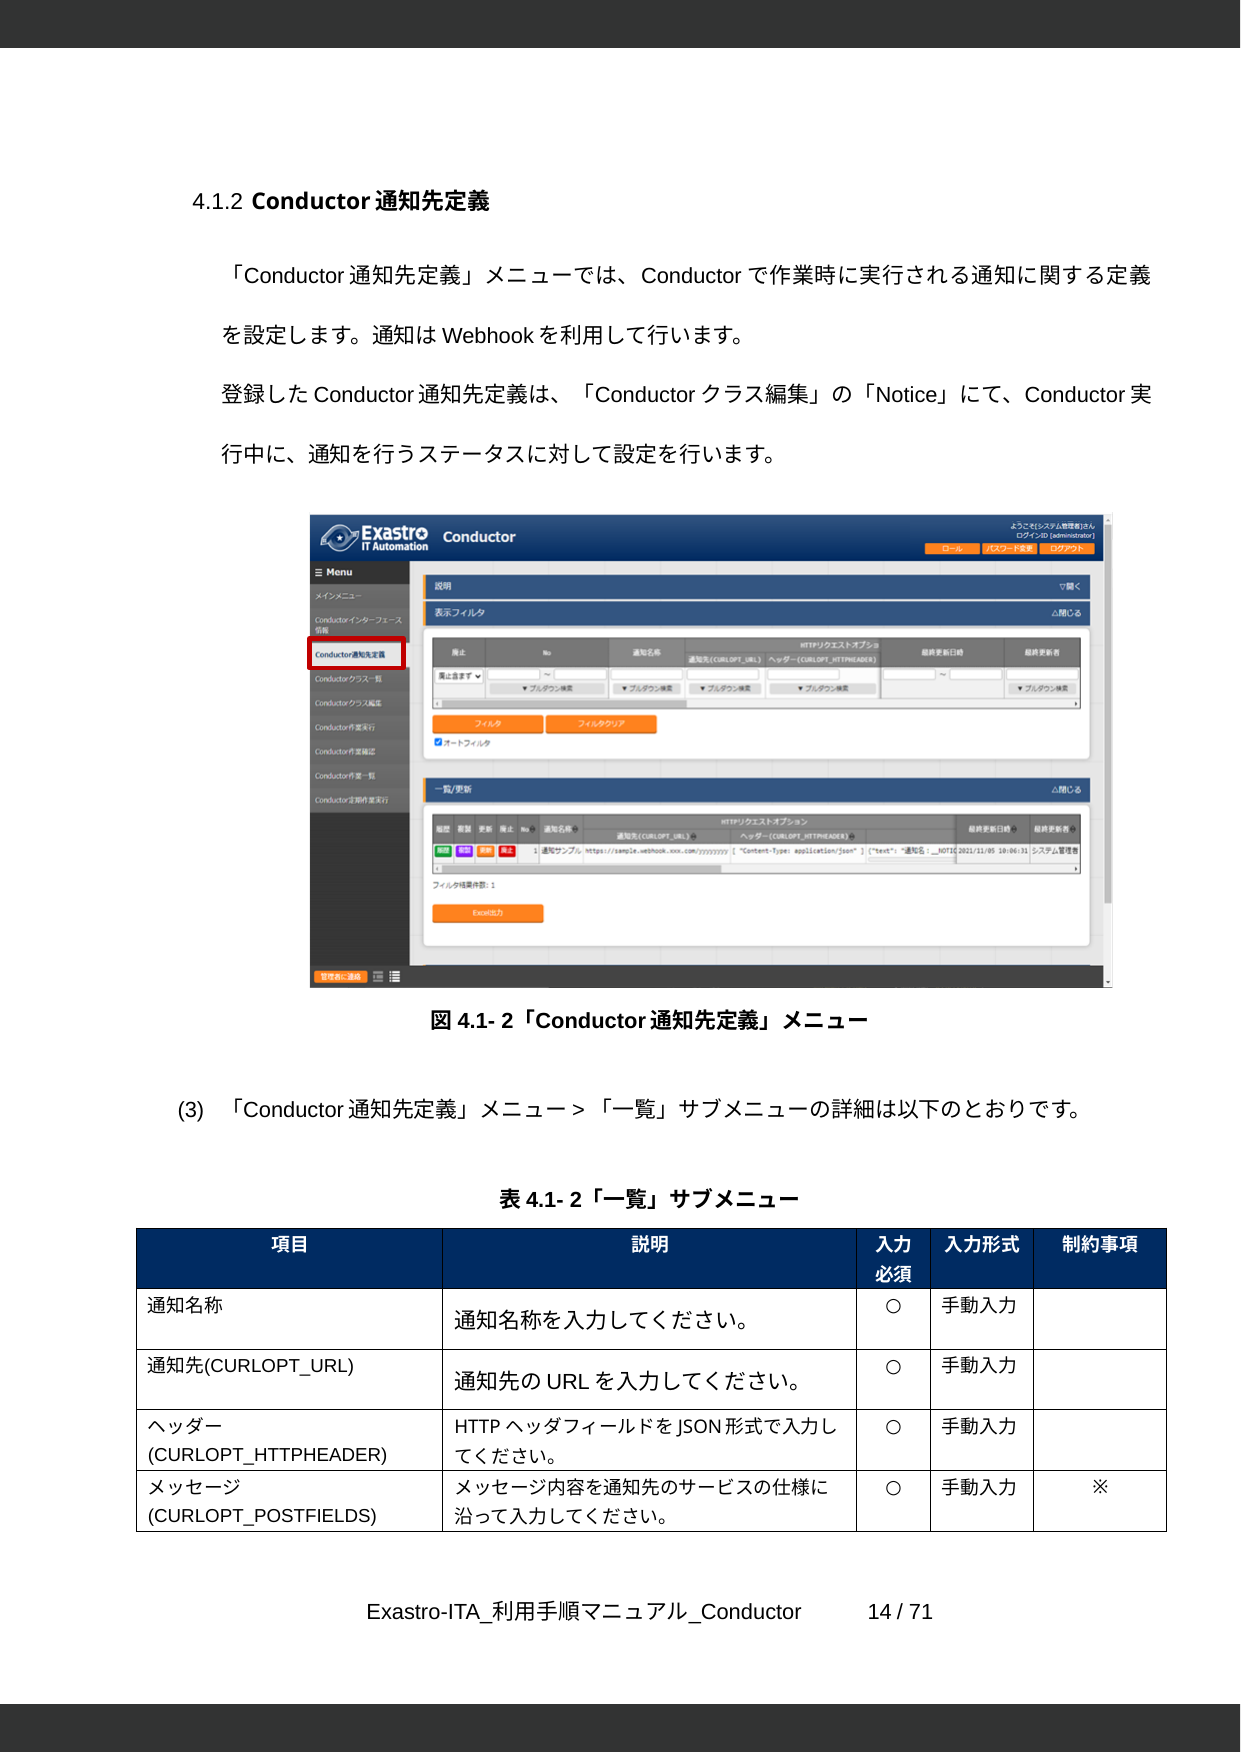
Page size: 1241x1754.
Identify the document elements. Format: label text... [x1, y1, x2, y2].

list 「Conductor通知先定義」メニュー > 「一覧」サブメニューの詳細は以下のとおりです。 [177, 1078, 1152, 1138]
table_cell [1034, 1289, 1166, 1349]
table_cell 手動入力 [931, 1350, 1033, 1409]
table_cell 手動入力 [931, 1471, 1033, 1531]
table_cell [1034, 1350, 1166, 1409]
table_cell 手動入力 [931, 1410, 1033, 1470]
table_cell 通知先(CURLOPT_URL) [137, 1350, 442, 1409]
table_cell メッセージ(CURLOPT_POSTFIELDS) [137, 1471, 442, 1531]
table_cell 通知名称 [137, 1289, 442, 1349]
table_cell [1034, 1410, 1166, 1470]
table_cell ○ [857, 1410, 930, 1470]
table_cell 手動入力 [931, 1289, 1033, 1349]
table_header 入力形式 [931, 1229, 1033, 1288]
subtitle Conductor通知先定義 [192, 170, 1152, 229]
table_header 説明 [443, 1229, 856, 1288]
table_cell HTTP ヘッダフィールドをJSON形式で入力してください。 [443, 1410, 856, 1470]
text 表 4.1- 2「一覧」サブメニュー [148, 1168, 1152, 1227]
picture [312, 641, 401, 666]
table_cell ※ [1034, 1471, 1166, 1531]
table_cell ○ [857, 1289, 930, 1349]
table_header 入力 必須 [857, 1229, 930, 1288]
list 登録したConductor通知先定義は、「Conductorクラス編集」の「Notice」にて、Conductor実行中に、通知を行うステータスに対して設定を行います。 [221, 363, 1152, 483]
table_header 項目 [137, 1229, 442, 1288]
picture [308, 512, 1113, 988]
table_cell ヘッダー(CURLOPT_HTTPHEADER) [137, 1410, 442, 1470]
text 図 4.1- 2「Conductor通知先定義」メニュー [148, 989, 1152, 1049]
table_cell 通知先のURLを入力してください。 [443, 1350, 856, 1409]
list 「Conductor通知先定義」メニューでは、Conductorで作業時に実行される通知に関する定義を設定します。通知はWebhookを利用して行います。 [221, 244, 1152, 363]
table_cell ○ [857, 1471, 930, 1531]
picture [0, 0, 1241, 48]
table_header 制約事項 [1034, 1229, 1166, 1288]
table_cell メッセージ内容を通知先のサービスの仕様に沿って入力してください。 [443, 1471, 856, 1531]
table_cell ○ [857, 1350, 930, 1409]
table_cell 通知名称を入力してください。 [443, 1289, 856, 1349]
picture [0, 1704, 1241, 1752]
